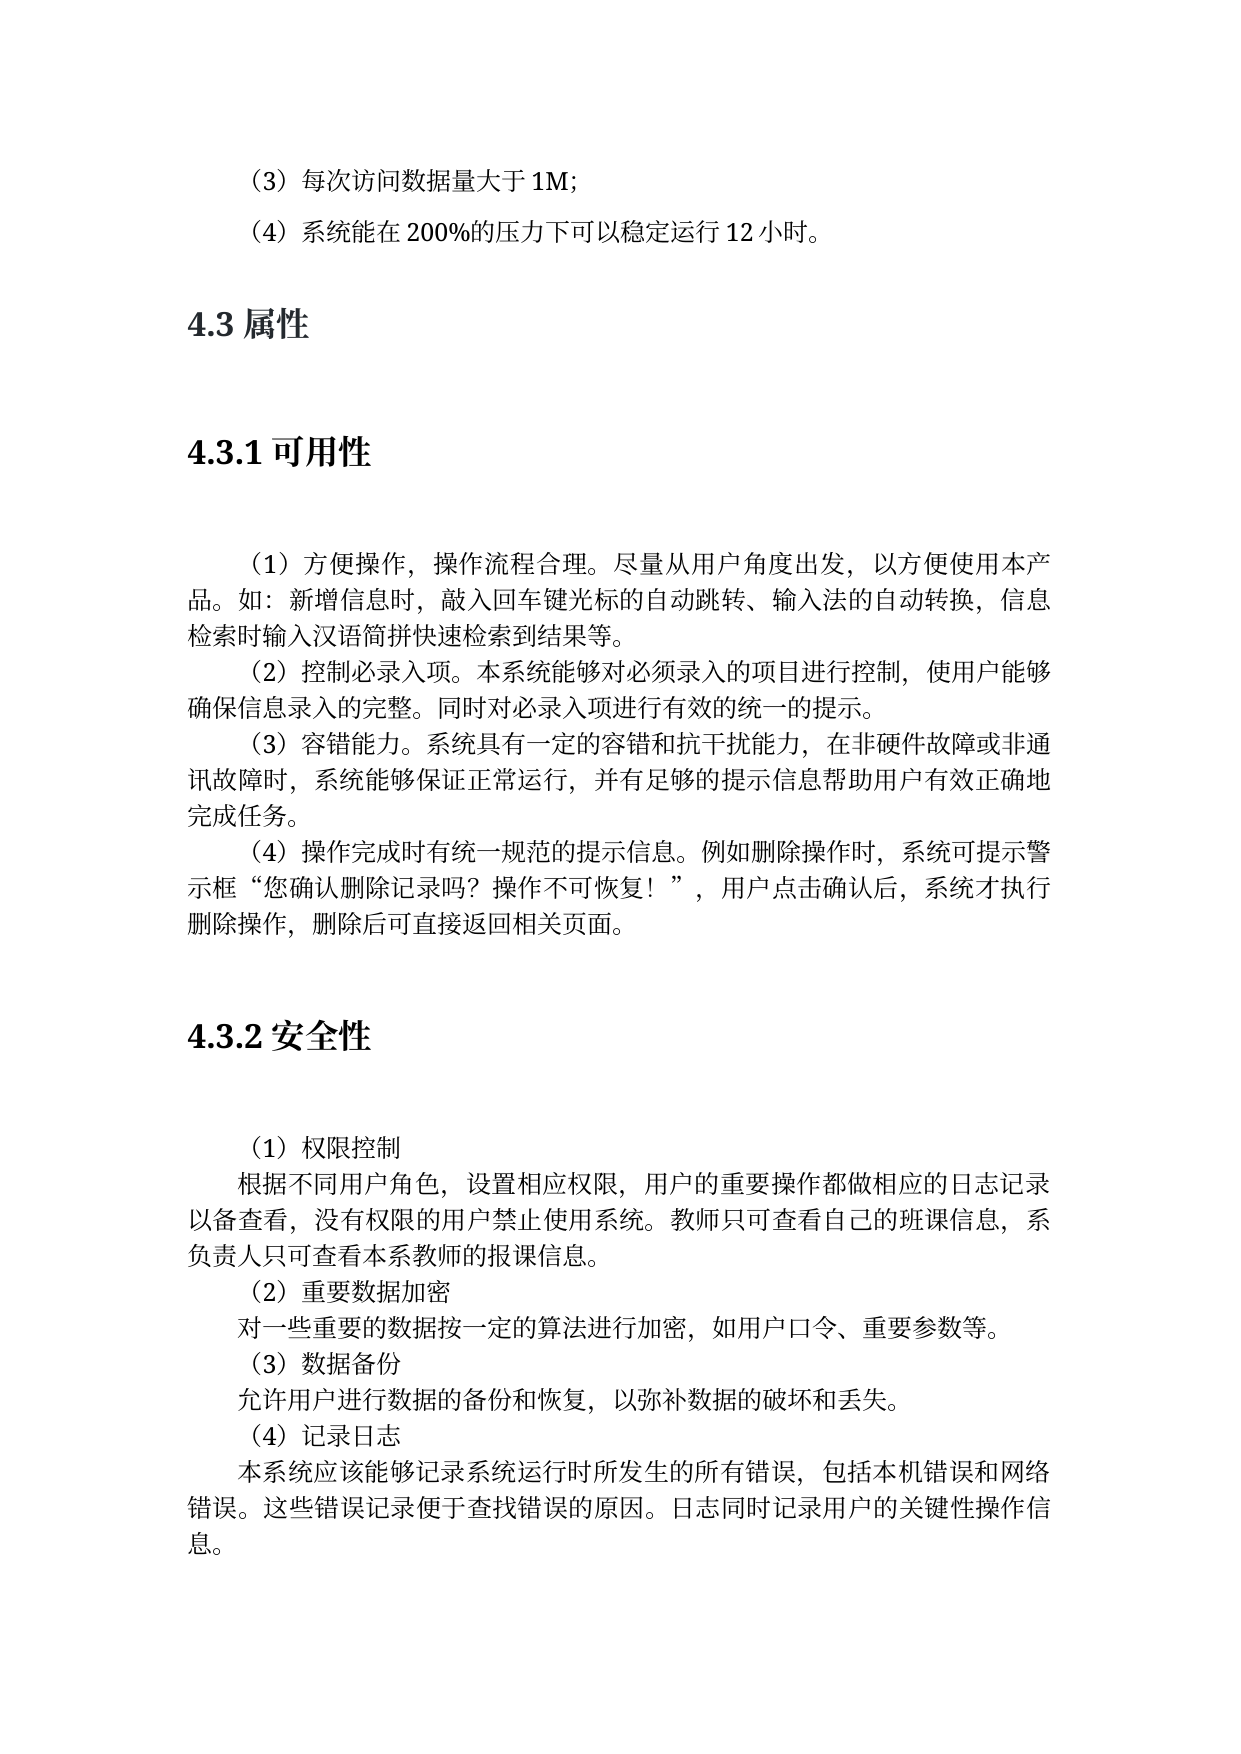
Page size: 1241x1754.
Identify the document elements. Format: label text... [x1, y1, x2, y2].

text （4）系统能在200%的压力下可以稳定运行12小时。 [187, 198, 1053, 263]
text 根据不同用户角色，设置相应权限，用户的重要操作都做相应的日志记录以备查看，没有权限的用户禁止使用系统。教师只可查看自己的班课信息，系负责人只可查看本系教师的报课信息。 [187, 1164, 1053, 1272]
text 允许用户进行数据的备份和恢复，以弥补数据的破坏和丢失。 [187, 1380, 1053, 1416]
text （3）每次访问数据量大于1M； [187, 162, 1053, 198]
subtitle 4.3 属性 [187, 290, 1053, 355]
text （1）方便操作，操作流程合理。尽量从用户角度出发，以方便使用本产品。如：新增信息时，敲入回车键光标的自动跳转、输入法的自动转换，信息检索时输入汉语简拼快速检索到结果等。 [187, 544, 1053, 652]
text （3）数据备份 [187, 1344, 1053, 1380]
text （2）重要数据加密 [187, 1272, 1053, 1308]
text （2）控制必录入项。本系统能够对必须录入的项目进行控制，使用户能够确保信息录入的完整。同时对必录入项进行有效的统一的提示。 [187, 652, 1053, 724]
text （3）容错能力。系统具有一定的容错和抗干扰能力，在非硬件故障或非通讯故障时，系统能够保证正常运行，并有足够的提示信息帮助用户有效正确地完成任务。 [187, 724, 1053, 832]
text （1）权限控制 [187, 1128, 1053, 1164]
subtitle 4.3.2 安全性 [187, 1001, 1053, 1066]
subtitle 4.3.1 可用性 [187, 417, 1053, 482]
text 本系统应该能够记录系统运行时所发生的所有错误，包括本机错误和网络错误。这些错误记录便于查找错误的原因。日志同时记录用户的关键性操作信息。 [187, 1452, 1053, 1560]
text （4）记录日志 [187, 1416, 1053, 1452]
text （4）操作完成时有统一规范的提示信息。例如删除操作时，系统可提示警示框“您确认删除记录吗？操作不可恢复！”，用户点击确认后，系统才执行删除操作，删除后可直接返回相关页面。 [187, 832, 1053, 940]
text 对一些重要的数据按一定的算法进行加密，如用户口令、重要参数等。 [187, 1308, 1053, 1344]
